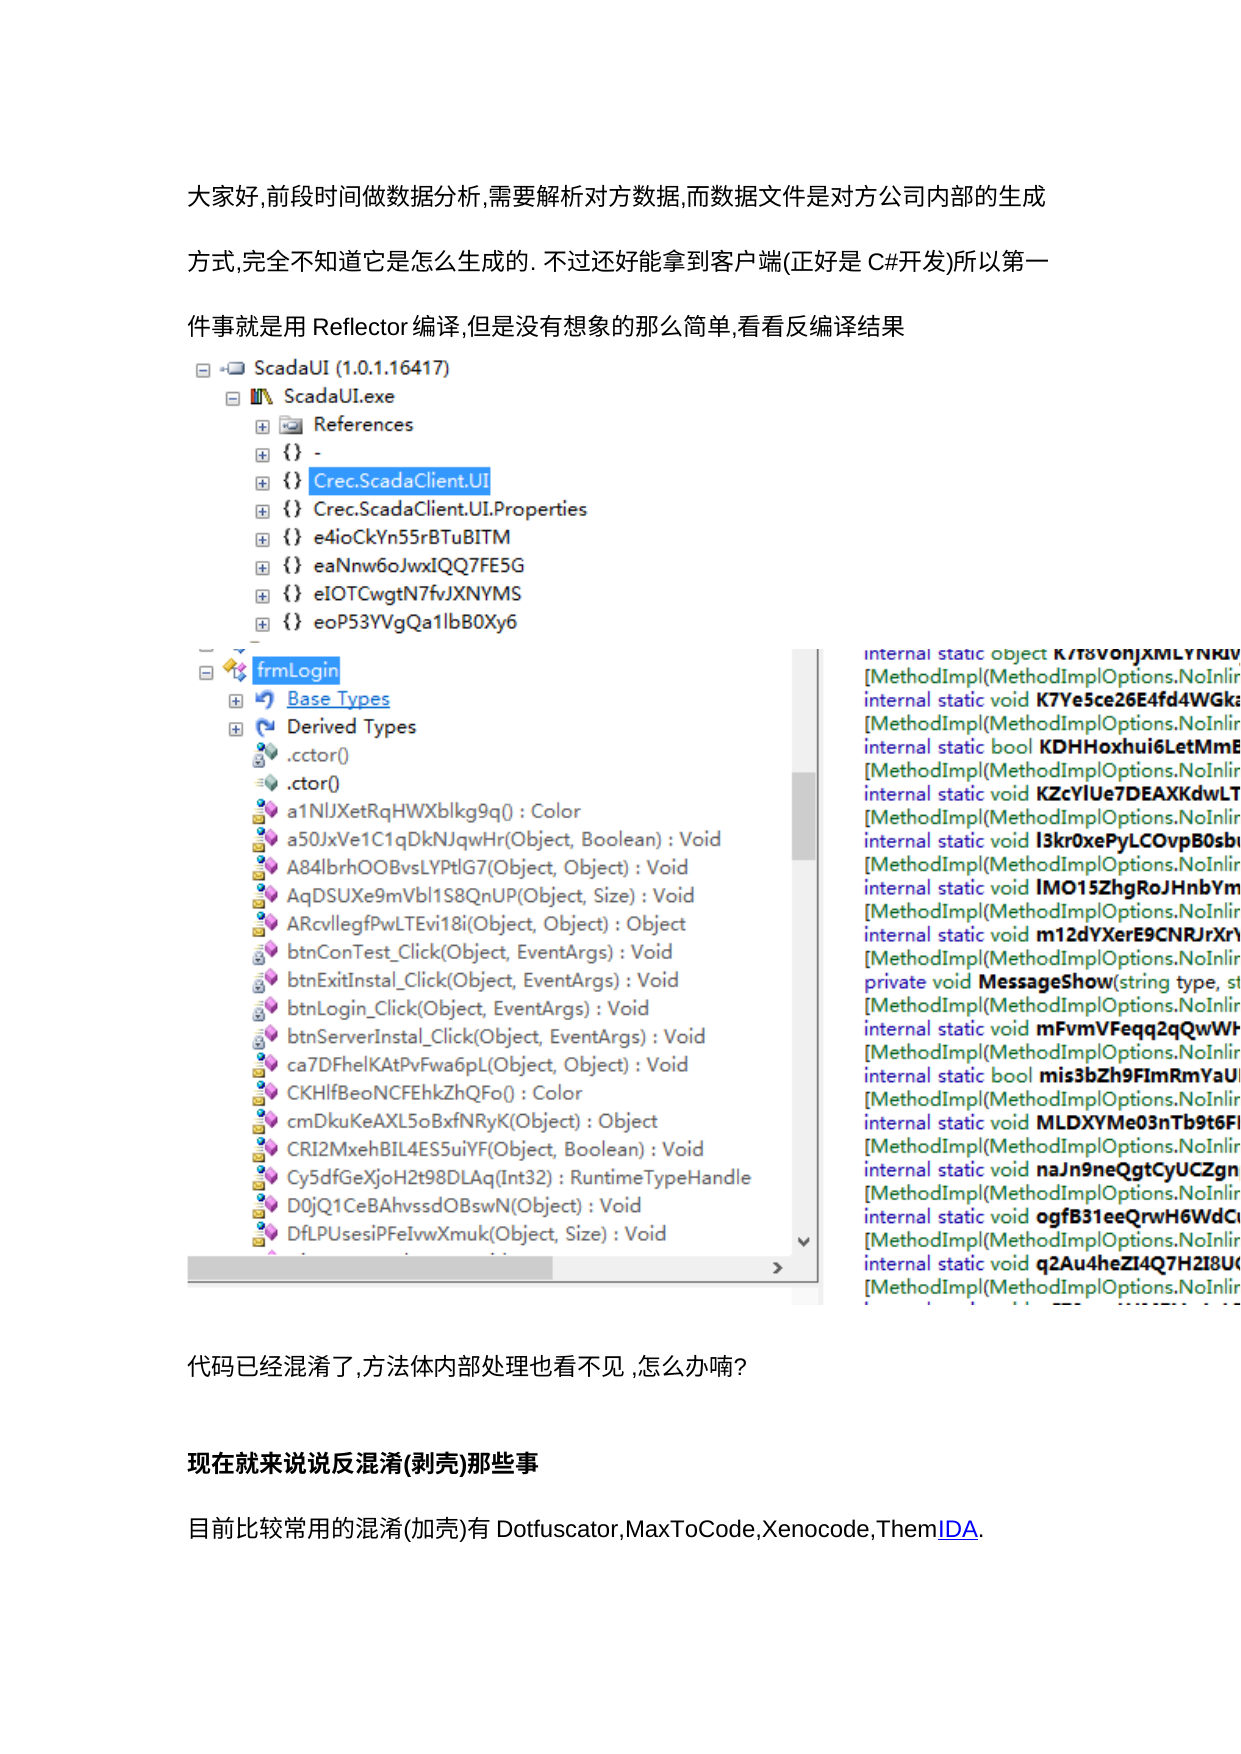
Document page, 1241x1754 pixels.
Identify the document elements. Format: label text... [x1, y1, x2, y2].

text 目前比较常用的混淆(加壳)有Dotfuscator,MaxToCode,Xenocode,ThemIDA. [187, 1494, 1053, 1559]
text 现在就来说说反混淆(剥壳)那些事 [187, 1429, 1053, 1494]
text 代码已经混淆了,方法体内部处理也看不见 ,怎么办喃? [187, 1332, 1053, 1397]
picture [187, 357, 666, 643]
text 大家好,前段时间做数据分析,需要解析对方数据,而数据文件是对方公司内部的生成方式,完全不知道它是怎么生成的. 不过还好能拿到客户端(正好是C#开发)所以第一件事就是用Reflector编译,但是没有想象的那么简单,看看反编译结果 [187, 162, 1053, 357]
picture [187, 649, 1241, 1305]
